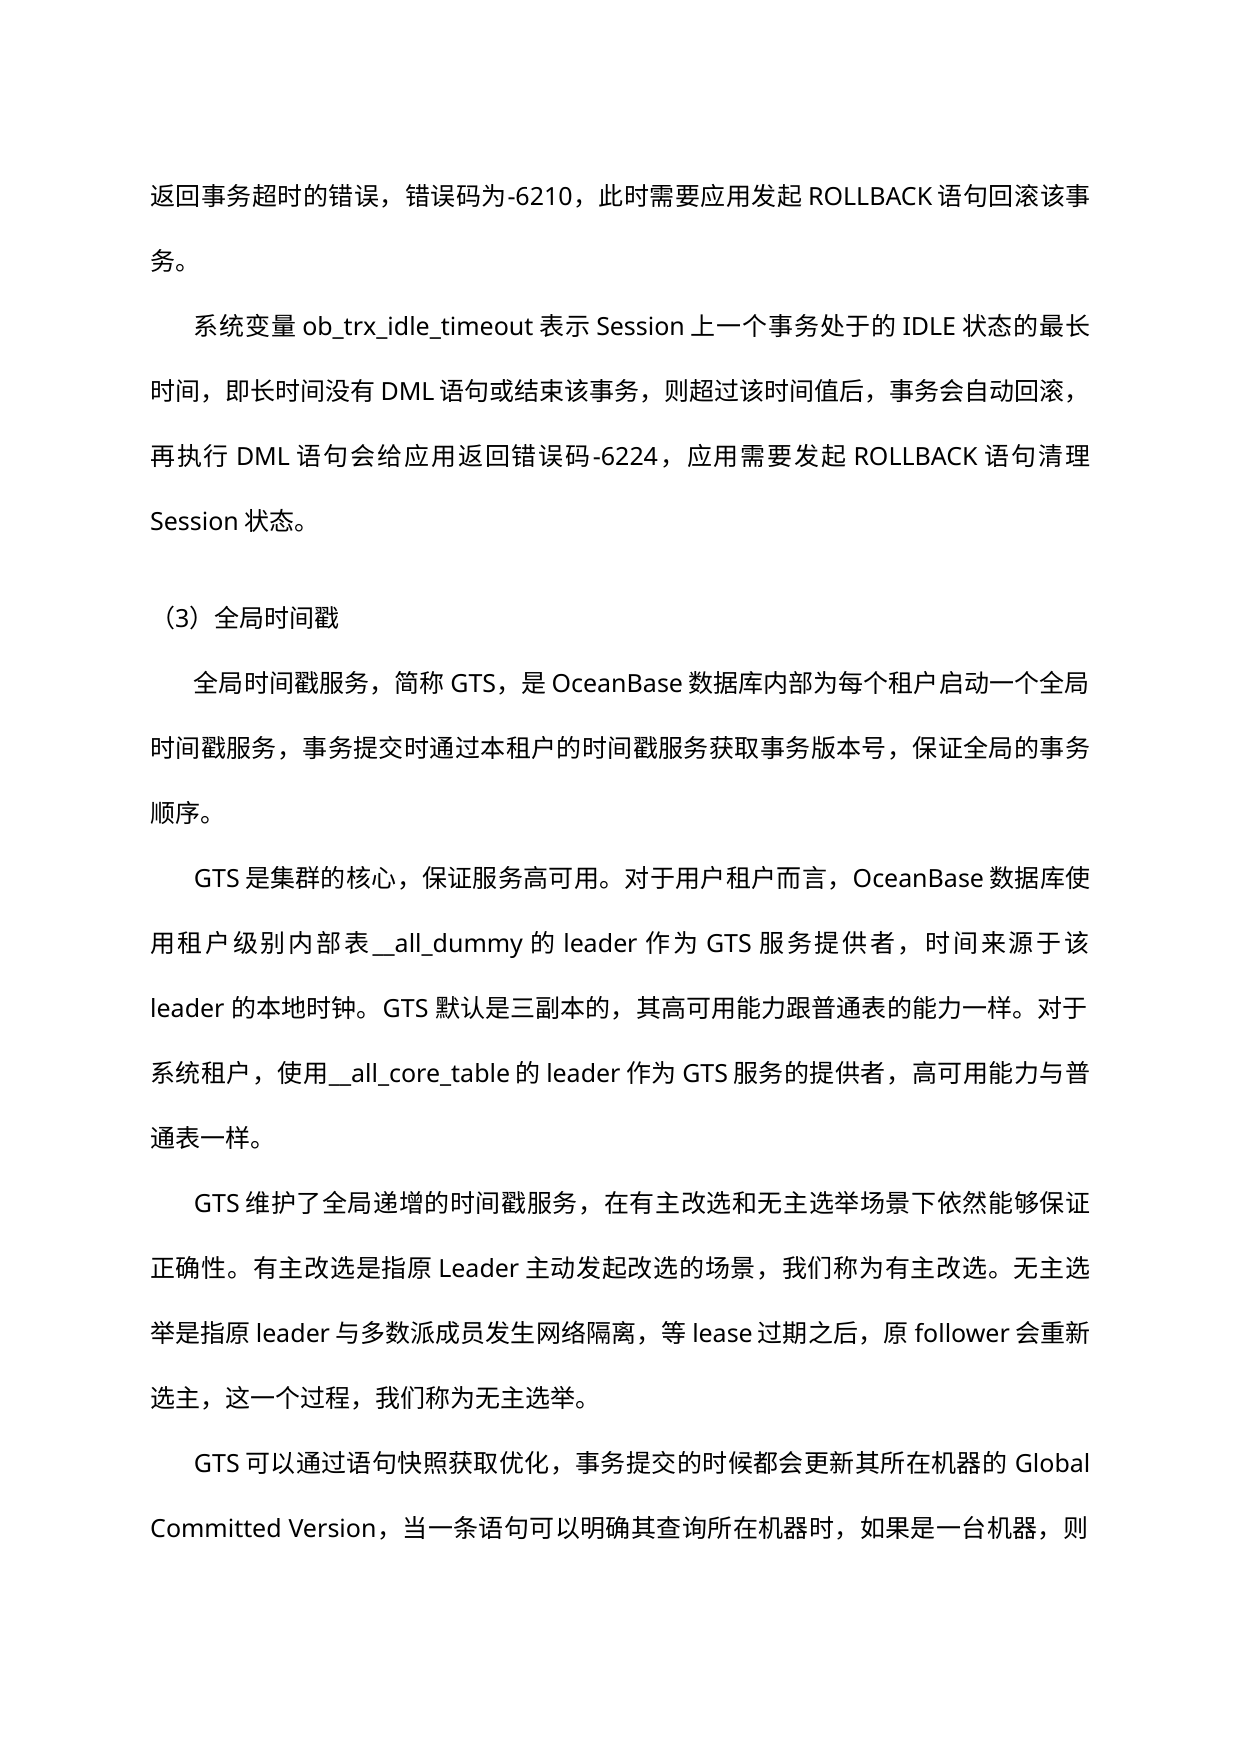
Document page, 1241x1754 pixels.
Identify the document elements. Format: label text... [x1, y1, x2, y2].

text GTS是集群的核心，保证服务高可用。对于用户租户而言，OceanBase数据库使用租户级别内部表__all_dummy的leader作为GTS服务提供者，时间来源于该 leader 的本地时钟。GTS 默认是三副本的，其高可用能力跟普通表的能力一样。对于系统租户，使用__all_core_table的leader作为GTS服务的提供者，高可用能力与普通表一样。 [150, 844, 1090, 1169]
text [150, 1429, 1090, 1559]
text （3）全局时间戳 [150, 584, 1090, 649]
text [150, 162, 1090, 292]
text 系统变量ob_trx_idle_timeout表示Session上一个事务处于的IDLE状态的最长时间，即长时间没有DML语句或结束该事务，则超过该时间值后，事务会自动回滚，再执行DML语句会给应用返回错误码-6224，应用需要发起ROLLBACK语句清理Session状态。 [150, 292, 1090, 552]
text 全局时间戳服务，简称GTS，是OceanBase数据库内部为每个租户启动一个全局时间戳服务，事务提交时通过本租户的时间戳服务获取事务版本号，保证全局的事务顺序。 [150, 649, 1090, 844]
text GTS维护了全局递增的时间戳服务，在有主改选和无主选举场景下依然能够保证正确性。有主改选是指原Leader主动发起改选的场景，我们称为有主改选。无主选举是指原leader与多数派成员发生网络隔离，等lease过期之后，原 follower会重新选主，这一个过程，我们称为无主选举。 [150, 1169, 1090, 1429]
